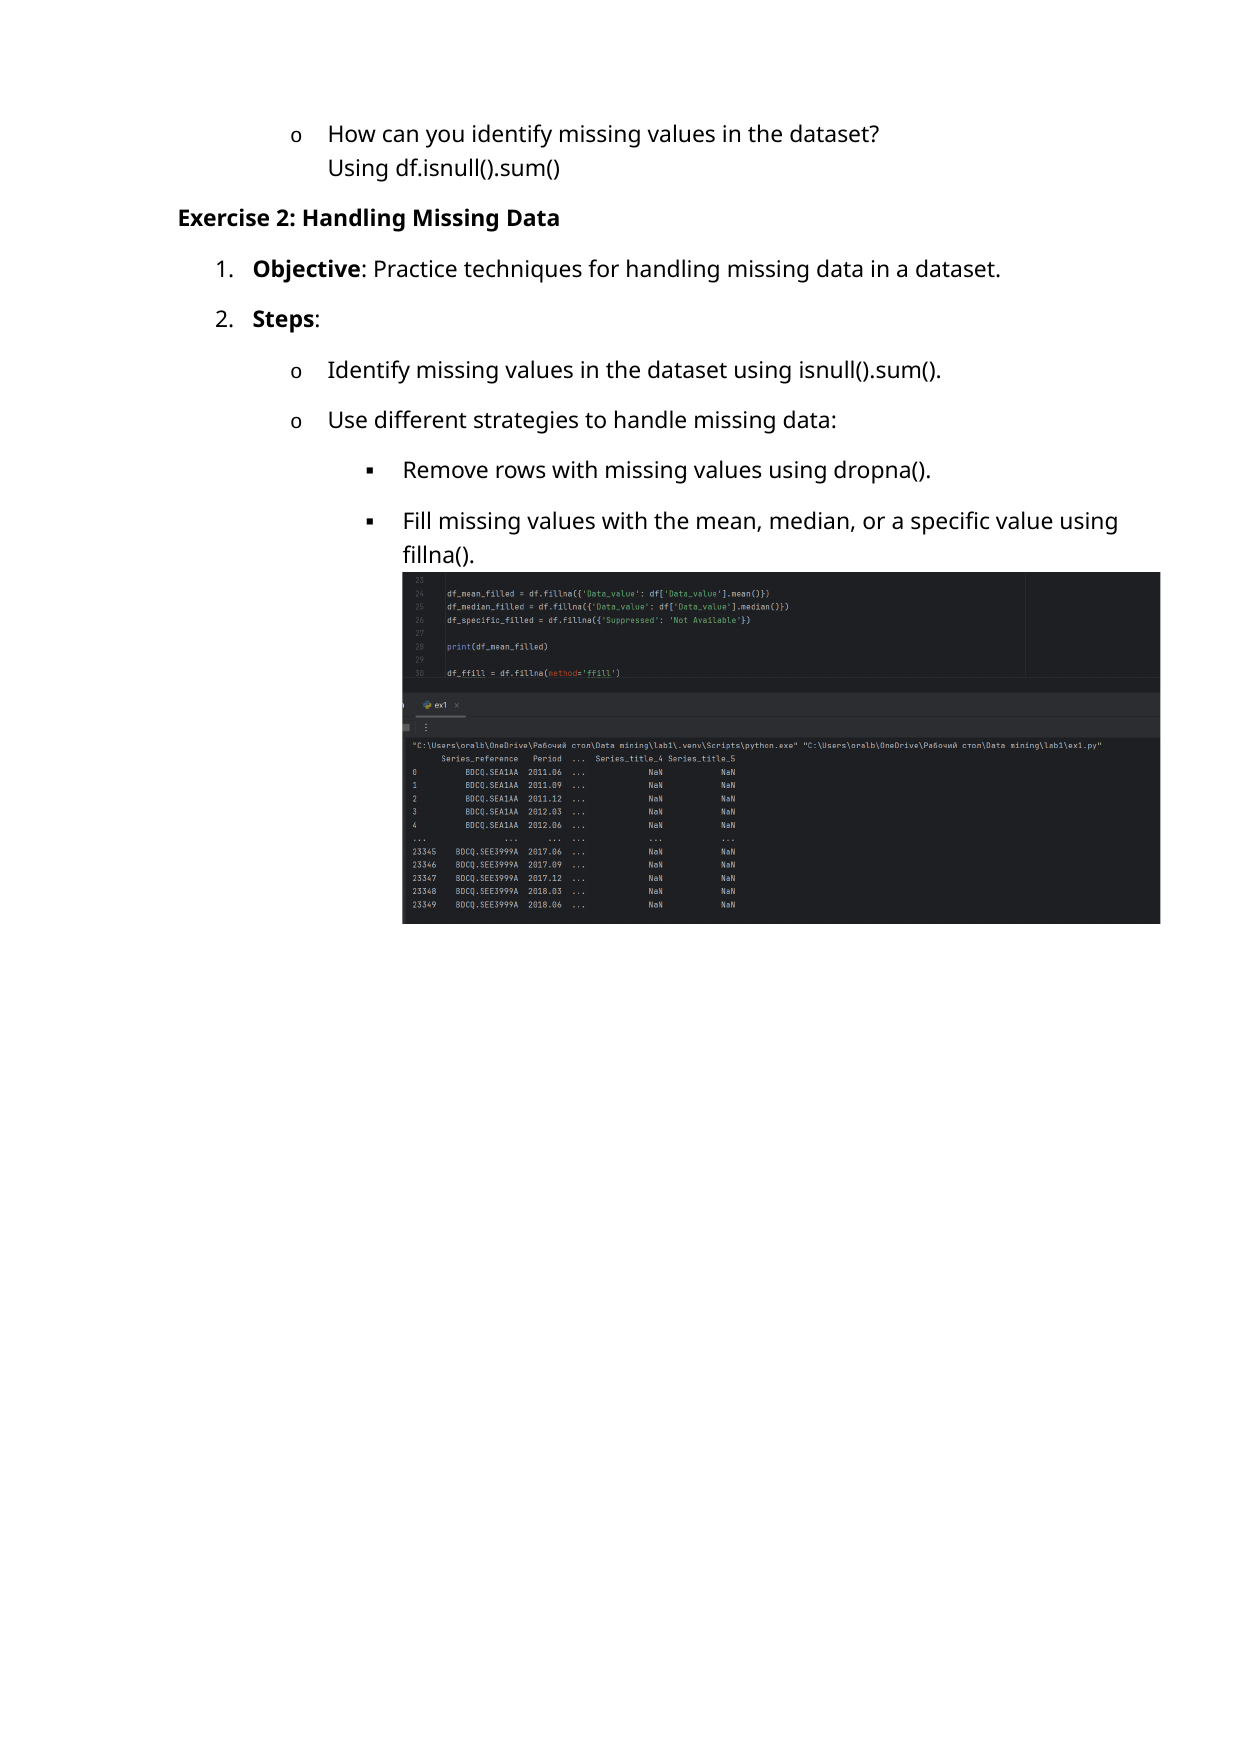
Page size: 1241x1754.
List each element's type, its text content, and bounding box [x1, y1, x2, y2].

list How can you identify missing values in the dataset? Using df.isnull().sum() [290, 118, 1152, 183]
list Identify missing values in the dataset using isnull().sum(). [290, 353, 1152, 385]
list Steps: [215, 303, 1152, 334]
list Remove rows with missing values using dropna(). [365, 454, 1152, 486]
list Use different strategies to handle missing data: [290, 404, 1152, 435]
picture [402, 572, 1161, 924]
text Exercise 2: Handling Missing Data [177, 202, 1152, 233]
list Objective: Practice techniques for handling missing data in a dataset. [215, 253, 1152, 284]
